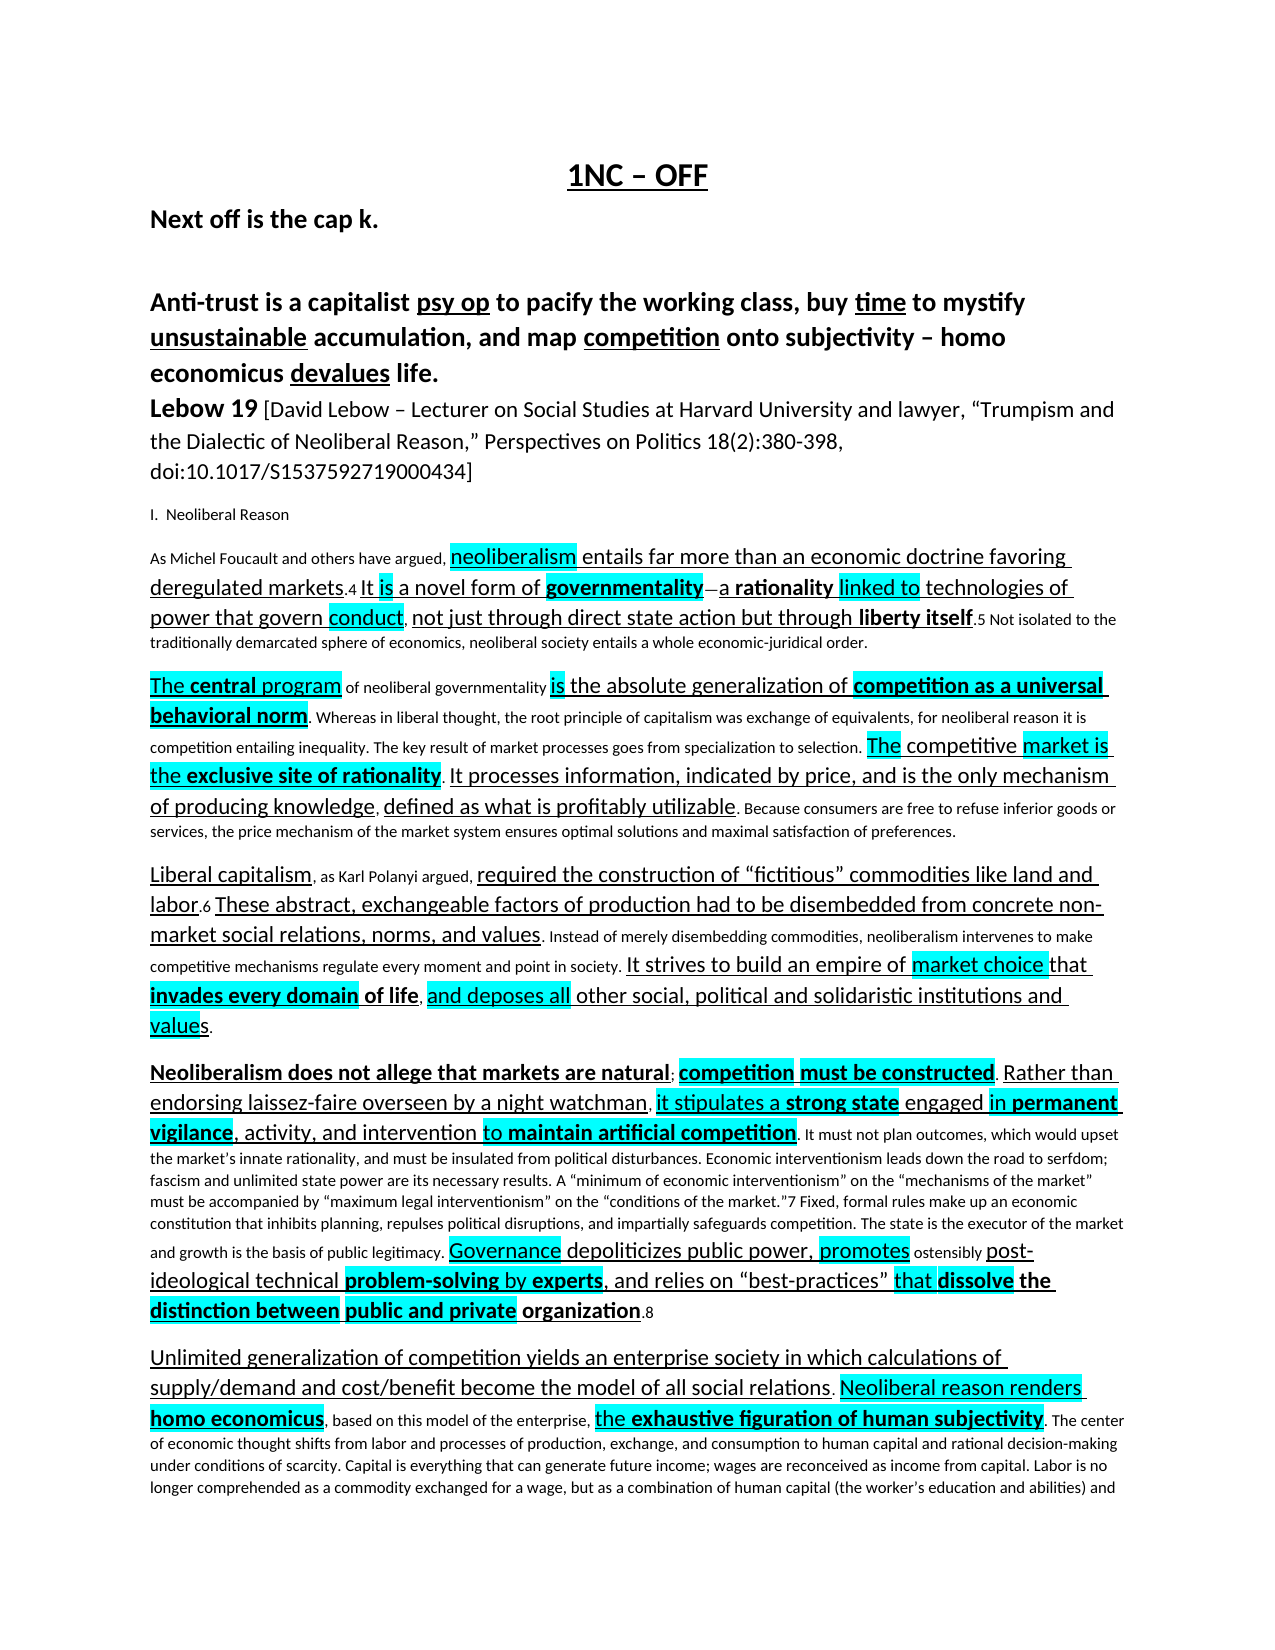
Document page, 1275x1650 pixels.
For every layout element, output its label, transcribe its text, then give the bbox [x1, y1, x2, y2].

text Lebow 19 [David Lebow – Lecturer on Social Studies at Harvard University and lawyer, “Trumpism and the Dialectic of Neoliberal Reason,” Perspectives on Politics 18(2):380-398, doi:10.1017/S1537592719000434] [150, 392, 1125, 485]
subtitle Anti-trust is a capitalist psy op to pacify the working class, buy time to mystify unsustainable accumulation, and map competition onto subjectivity – homo economicus devalues life. [150, 285, 1125, 389]
subtitle Next off is the cap k. [150, 202, 1125, 235]
text I. Neoliberal Reason [150, 504, 1125, 524]
text As Michel Foucault and others have argued, neoliberalism entails far more than an economic doctrine favoring deregulated markets.4 It is a novel form of governmentality—a rationality linked to technologies of power that govern conduct, not just through direct state action but through liberty itself.5 Not isolated to the traditionally demarcated sphere of economics, neoliberal society entails a whole economic-juridical order. [150, 542, 1125, 653]
text Neoliberalism does not allege that markets are natural; competition must be constructed. Rather than endorsing laissez-faire overseen by a night watchman, it stipulates a strong state engaged in permanent vigilance, activity, and intervention to maintain artificial competition. It must not plan outcomes, which would upset the market’s innate rationality, and must be insulated from political disturbances. Economic interventionism leads down the road to serfdom; fascism and unlimited state power are its necessary results. A “minimum of economic interventionism” on the “mechanisms of the market” must be accompanied by “maximum legal interventionism” on the “conditions of the market.”7 Fixed, formal rules make up an economic constitution that inhibits planning, repulses political disruptions, and impartially safeguards competition. The state is the executor of the market and growth is the basis of public legitimacy. Governance depoliticizes public power, promotes ostensibly post-ideological technical problem-solving by experts, and relies on “best-practices” that dissolve the distinction between public and private organization.8 [150, 1058, 1125, 1324]
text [150, 1343, 1125, 1497]
subtitle 1NC – OFF [150, 154, 1125, 195]
text Liberal capitalism, as Karl Polanyi argued, required the construction of “fictitious” commodities like land and labor.6 These abstract, exchangeable factors of production had to be disembedded from concrete non-market social relations, norms, and values. Instead of merely disembedding commodities, neoliberalism intervenes to make competitive mechanisms regulate every moment and point in society. It strives to build an empire of market choice that invades every domain of life, and deposes all other social, political and solidaristic institutions and values. [150, 860, 1125, 1039]
text The central program of neoliberal governmentality is the absolute generalization of competition as a universal behavioral norm. Whereas in liberal thought, the root principle of capitalism was exchange of equivalents, for neoliberal reason it is competition entailing inequality. The key result of market processes goes from specialization to selection. The competitive market is the exclusive site of rationality. It processes information, indicated by price, and is the only mechanism of producing knowledge, defined as what is profitably utilizable. Because consumers are free to refuse inferior goods or services, the price mechanism of the market system ensures optimal solutions and maximal satisfaction of preferences. [150, 671, 1125, 842]
